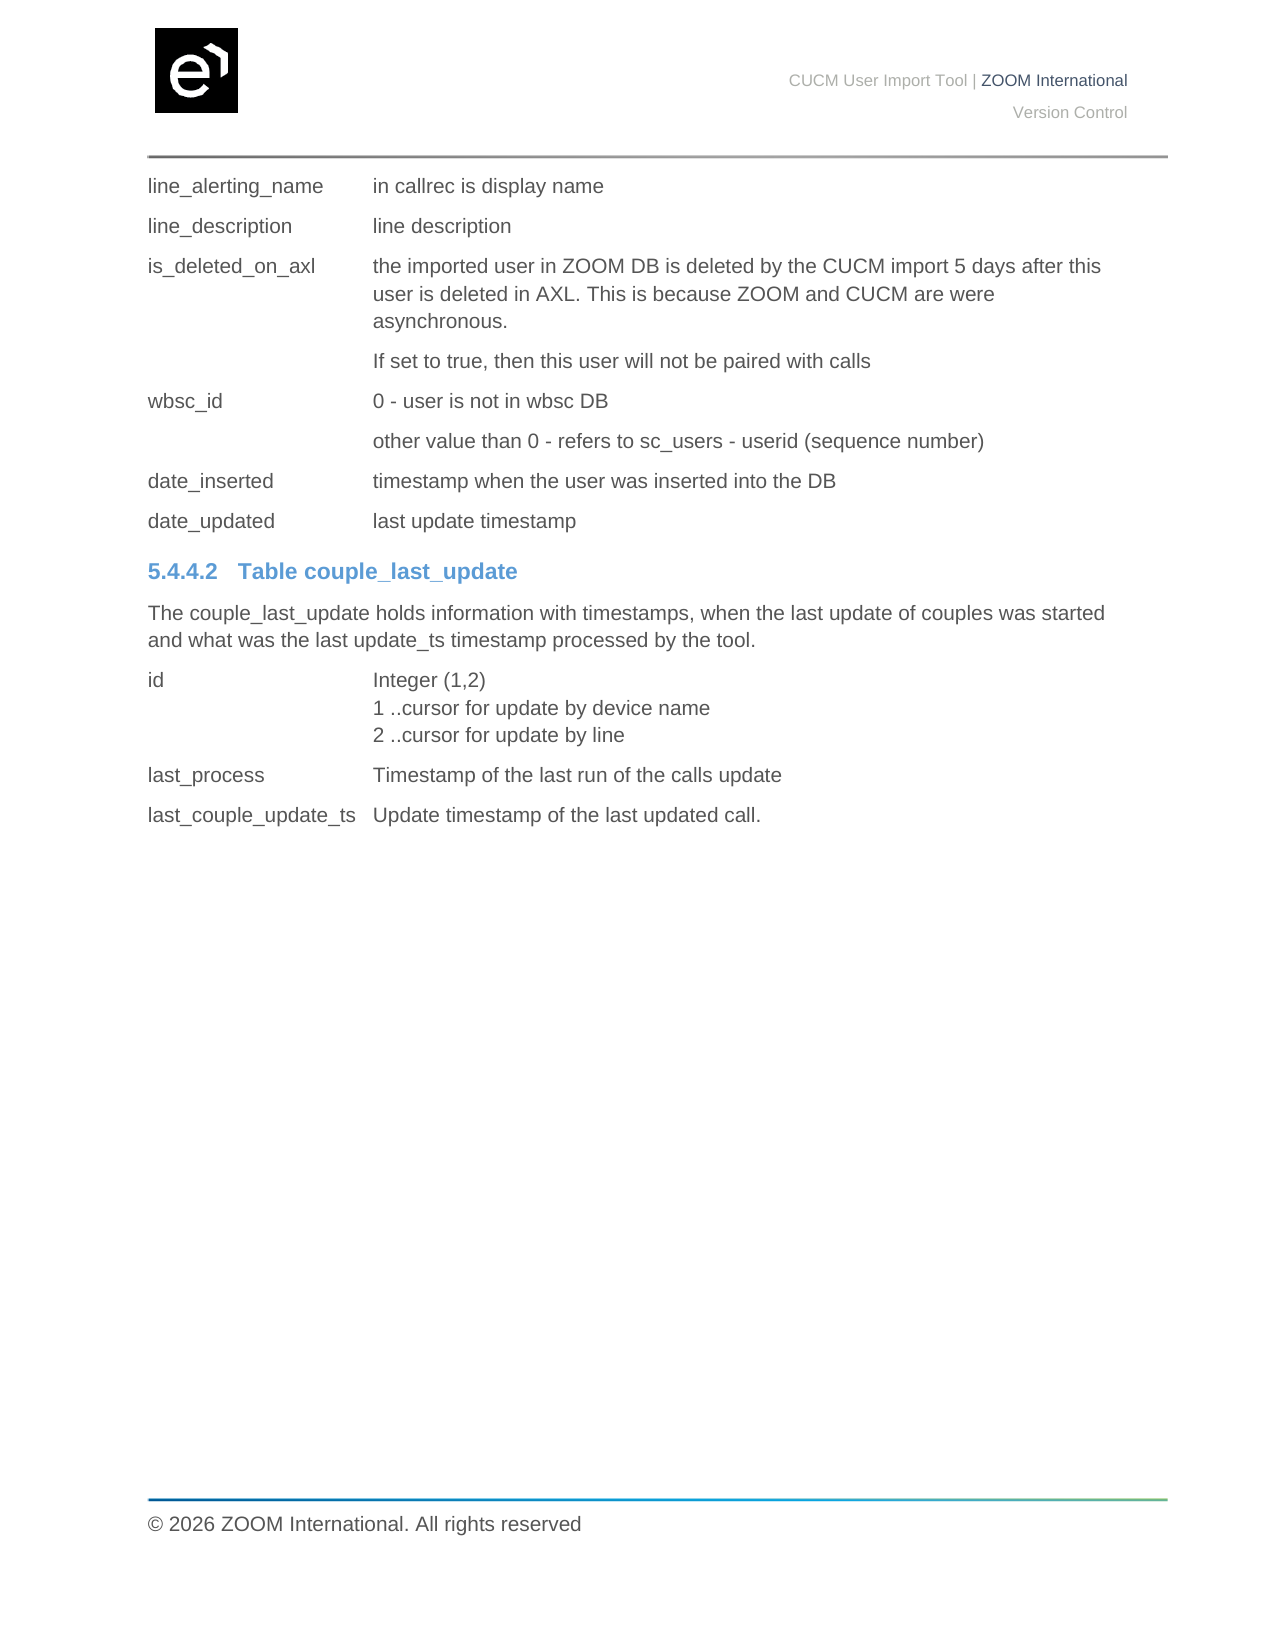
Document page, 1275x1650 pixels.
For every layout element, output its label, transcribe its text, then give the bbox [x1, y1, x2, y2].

text The couple_last_update holds information with timestamps, when the last update of couples was started and what was the last update_ts timestamp processed by the tool. [148, 600, 1127, 652]
text id Integer (1,2) 1 ..cursor for update by device name 2 ..cursor for update by line [148, 668, 1127, 747]
text is_deleted_on_axl the imported user in ZOOM DB is deleted by the CUCM import 5 days after this user is deleted in AXL. This is because ZOOM and CUCM are were asynchronous. [148, 254, 1127, 333]
text date_updated last update timestamp [148, 509, 1127, 533]
picture [154, 28, 238, 113]
picture [147, 155, 1168, 159]
picture [747, 1498, 1168, 1502]
text date_inserted timestamp when the user was inserted into the DB [148, 469, 1127, 493]
text line_alerting_name in callrec is display name [148, 174, 1127, 198]
text last_couple_update_ts Update timestamp of the last updated call. [148, 803, 1127, 827]
subtitle Table couple_last_update [148, 558, 1127, 584]
text If set to true, then this user will not be paired with calls [298, 349, 1127, 373]
text line_description line description [148, 214, 1127, 238]
text other value than 0 - refers to sc_users - userid (sequence number) [298, 429, 1127, 453]
text last_process Timestamp of the last run of the calls update [148, 763, 1127, 787]
text wbsc_id 0 - user is not in wbsc DB [148, 389, 1127, 413]
picture [147, 1498, 351, 1502]
